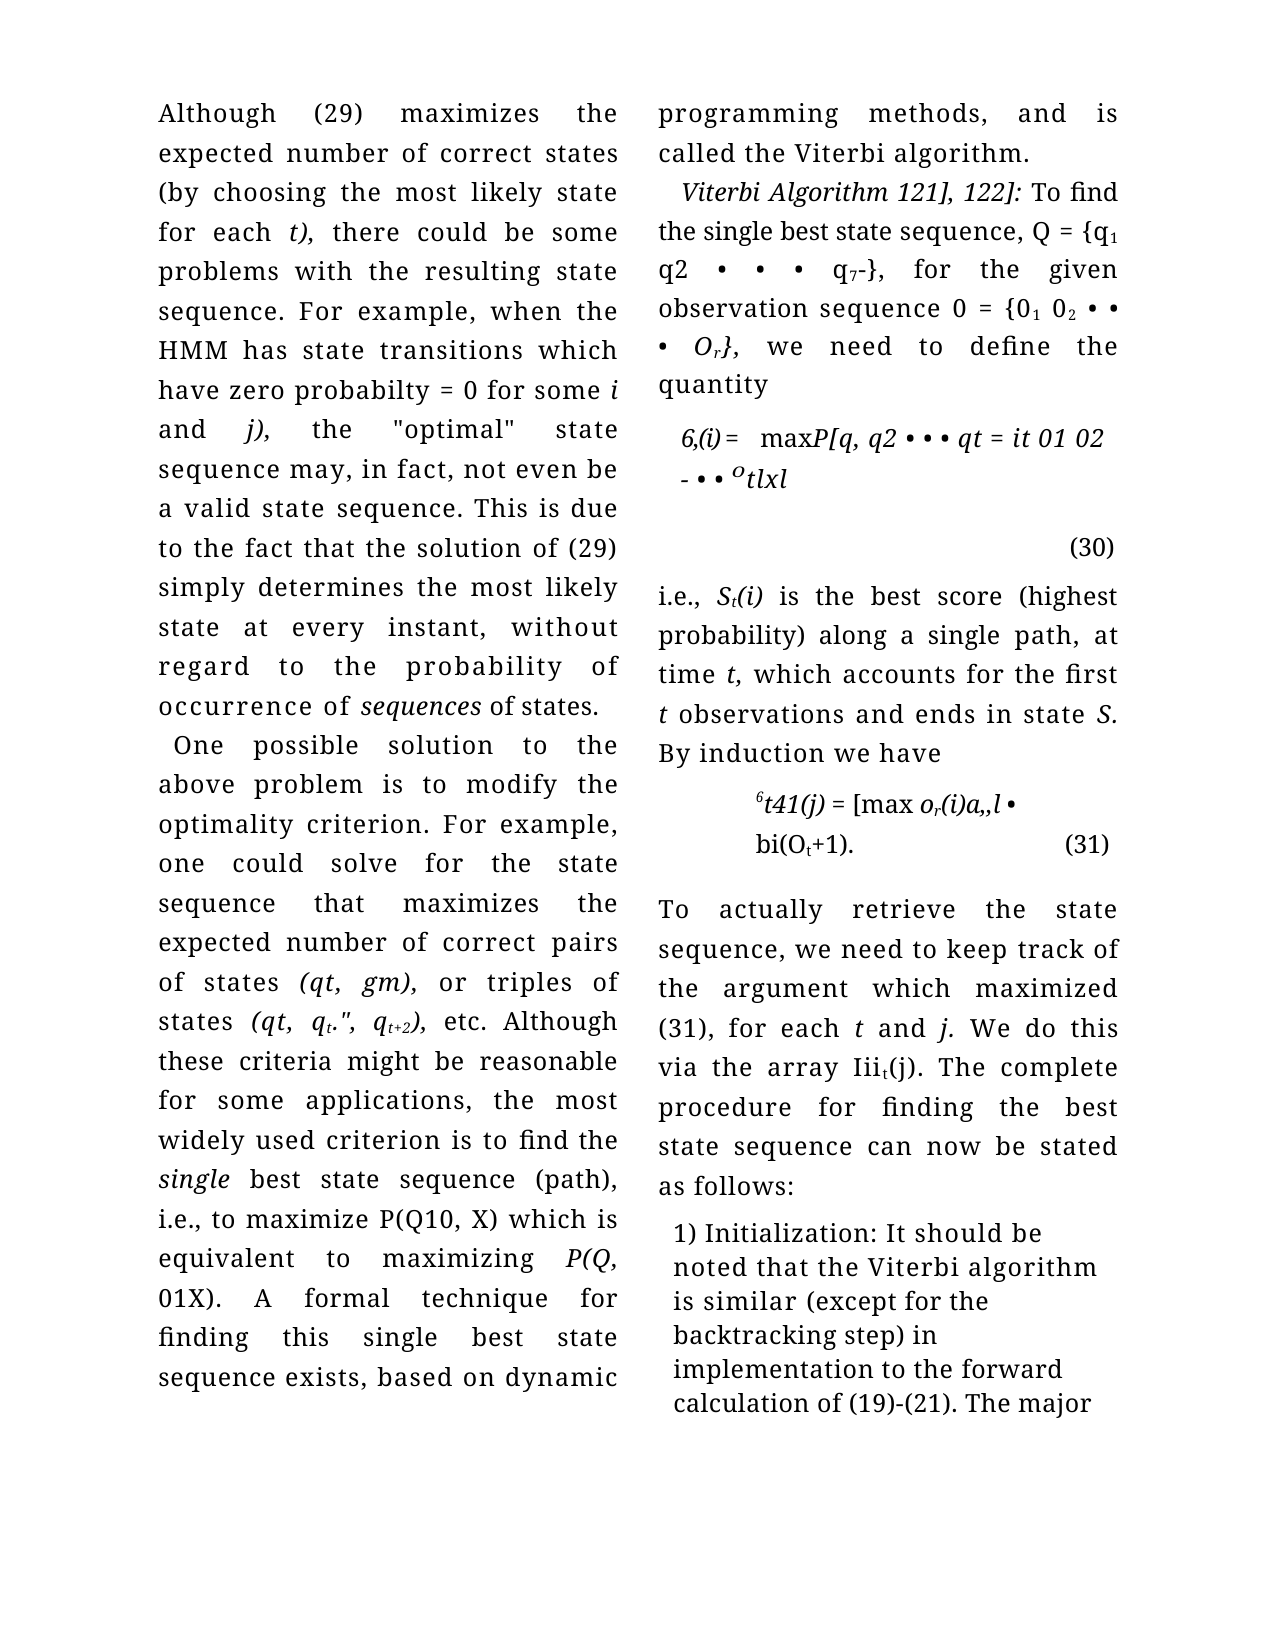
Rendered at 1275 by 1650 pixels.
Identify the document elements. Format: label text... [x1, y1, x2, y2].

text Although (29) maximizes the expected number of correct states (by choosing the most likely state for each t), there could be some problems with the resulting state sequence. For example, when the HMM has state transitions which have zero probabilty = 0 for some i and j), the "optimal" state sequence may, in fact, not even be a valid state sequence. This is due to the fact that the solution of (29) simply determines the most likely state at every instant, without regard to the probability of occurrence of sequences of states. [158, 96, 618, 722]
text One possible solution to the above problem is to modify the optimality criterion. For example, one could solve for the state sequence that maximizes the expected number of correct pairs of states (qt, gm), or triples of states (qt, qt.", qt+2), etc. Although these criteria might be reasonable for some applications, the most widely used criterion is to find the single best state sequence (path), i.e., to maximize P(Q10, X) which is equivalent to maximizing P(Q, 01X). A formal technique for finding this single best state sequence exists, based on dynamic programming methods, and is called the Viterbi algorithm. [158, 728, 618, 1393]
text To actually retrieve the state sequence, we need to keep track of the argument which maximized (31), for each t and j. We do this via the array Iiit(j). The complete procedure for finding the best state sequence can now be stated as follows: [658, 892, 1118, 1202]
text (30) [658, 529, 1114, 563]
text Viterbi Algorithm 121], 122]: To find the single best state sequence, Q = {q1 q2 • • • q7-}, for the given observation sequence 0 = {01 02 • • • Or}, we need to define the quantity [658, 175, 1118, 401]
text 6t41(j) = [max or(i)a,,l • bi(Ot+1). (31) [756, 787, 1118, 860]
text i.e., St(i) is the best score (highest probability) along a single path, at time t, which accounts for the first t observations and ends in state S. By induction we have [658, 578, 1118, 770]
text 6,(i) = max P[q, q2 • • • qt = it 01 02 - • • 0tlxl [681, 421, 1118, 496]
